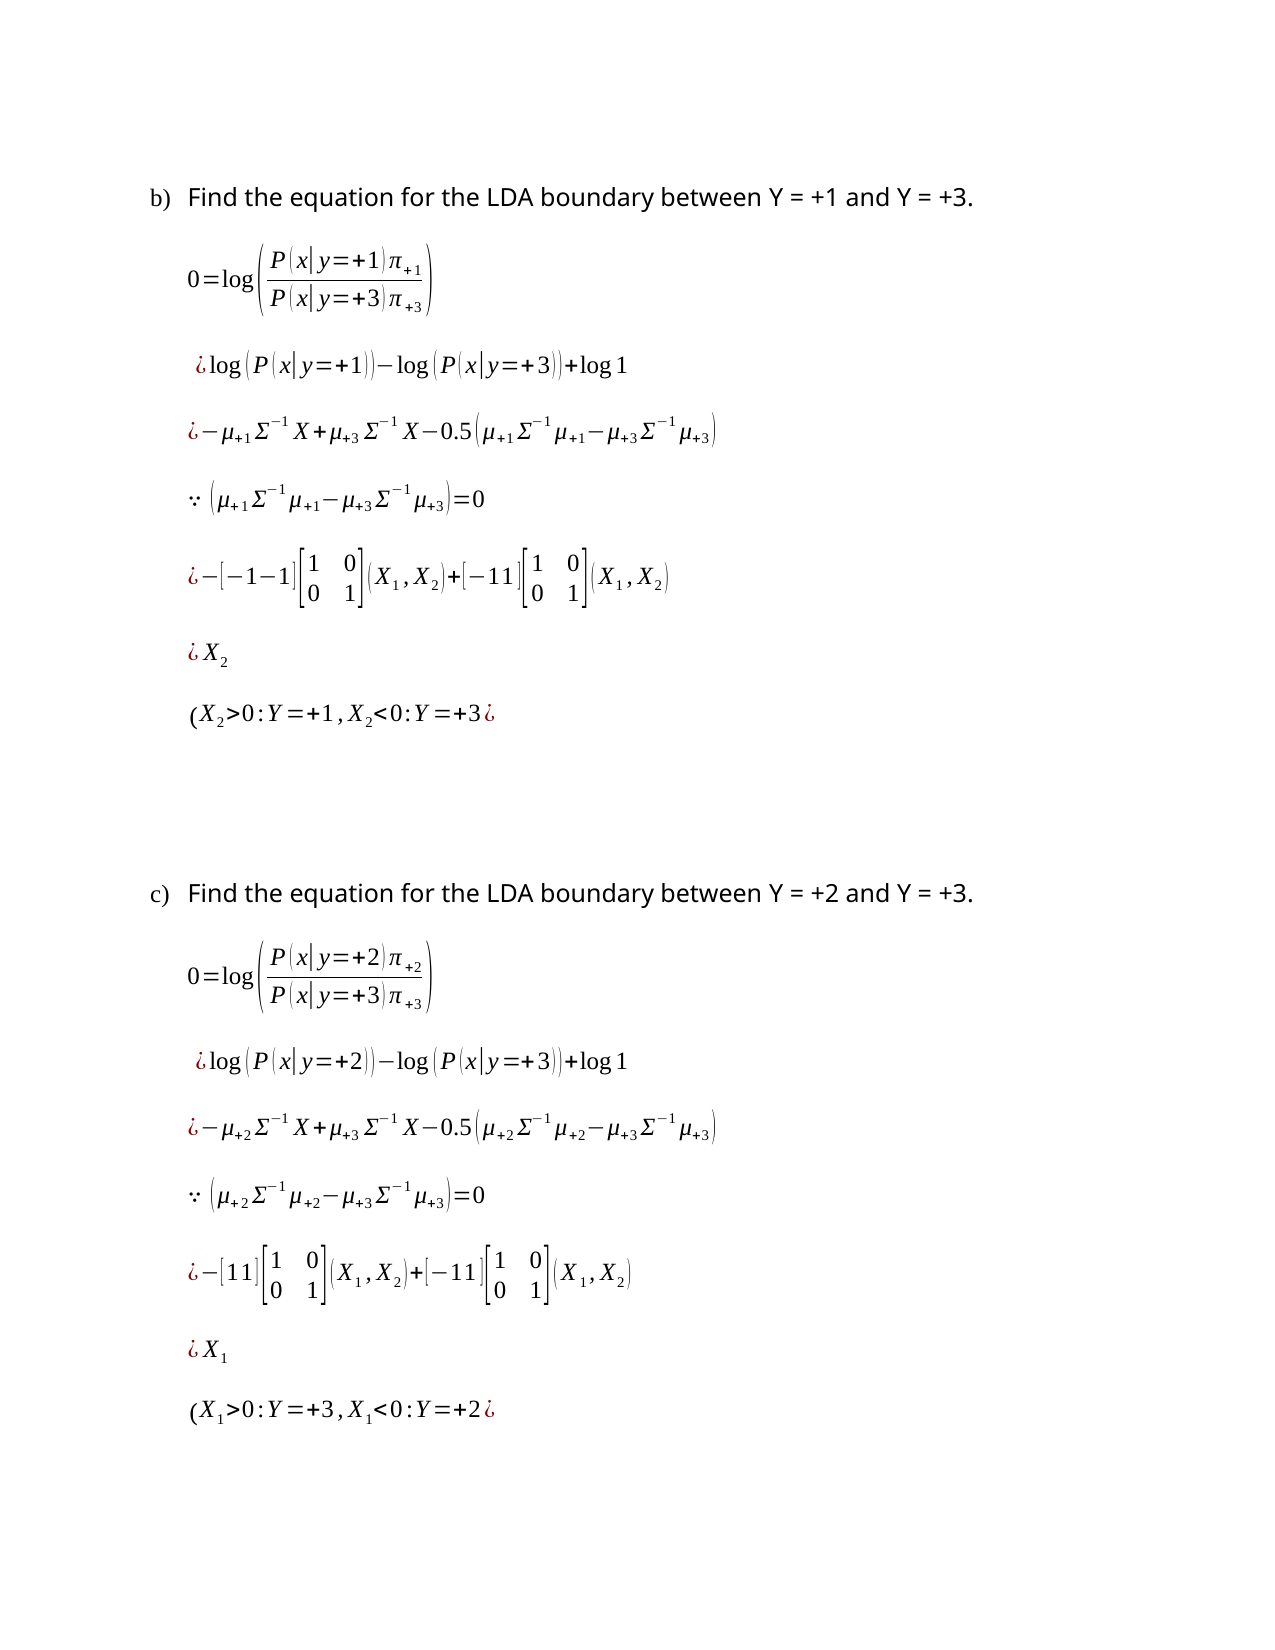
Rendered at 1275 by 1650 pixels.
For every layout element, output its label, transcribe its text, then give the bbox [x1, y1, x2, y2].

list Find the equation for the LDA boundary between Y = +1 and Y = +3. [150, 179, 1125, 213]
text ( [187, 1396, 1125, 1427]
text ∵ [187, 479, 1125, 518]
list Find the equation for the LDA boundary between Y = +2 and Y = +3. [150, 876, 1125, 910]
text ∵ [187, 1176, 1125, 1214]
text ( [187, 699, 1125, 731]
